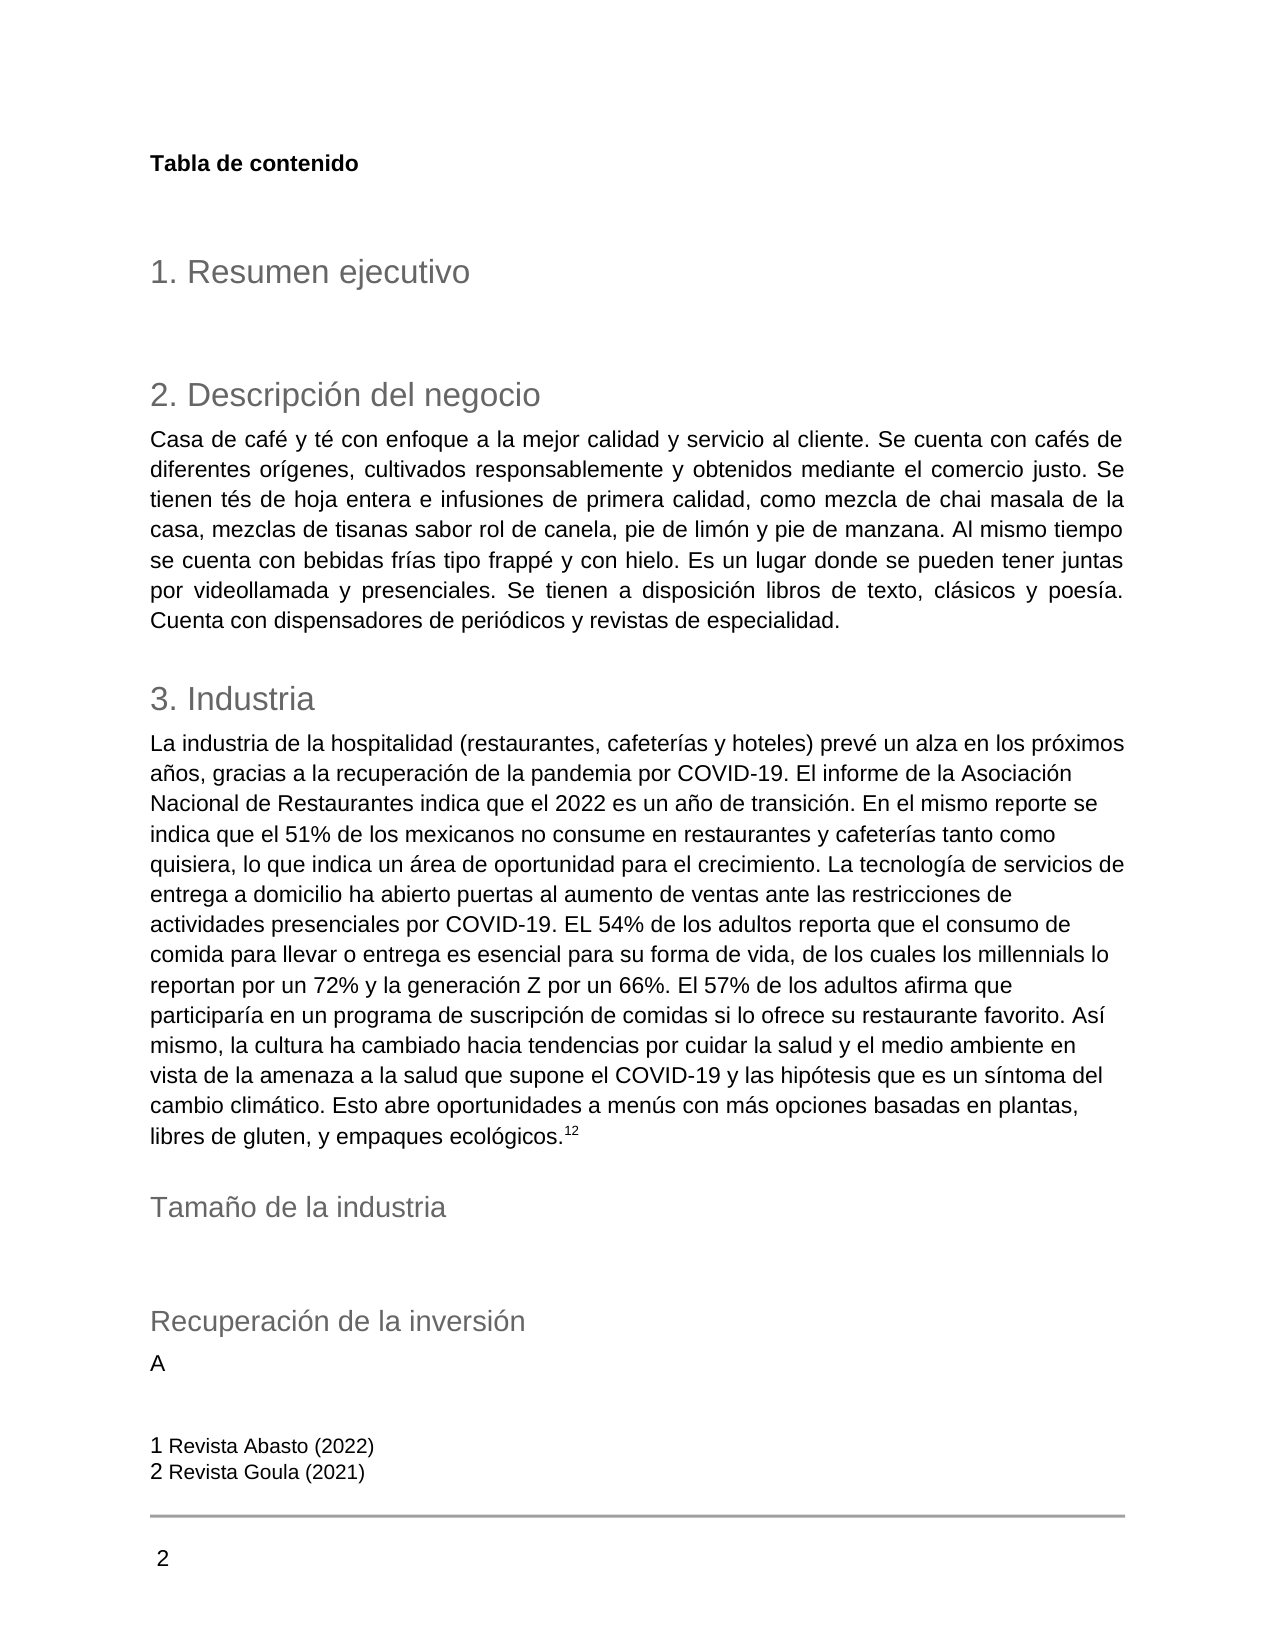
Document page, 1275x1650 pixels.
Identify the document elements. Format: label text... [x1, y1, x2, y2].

subtitle 2. Descripción del negocio [150, 375, 1125, 413]
text Casa de café y té con enfoque a la mejor calidad y servicio al cliente. Se cuenta con cafés de diferentes orígenes, cultivados responsablemente y obtenidos mediante el comercio justo. Se tienen tés de hoja entera e infusiones de primera calidad, como mezcla de chai masala de la casa, mezclas de tisanas sabor rol de canela, pie de limón y pie de manzana. Al mismo tiempo se cuenta con bebidas frías tipo frappé y con hielo. Es un lugar donde se pueden tener juntas por videollamada y presenciales. Se tienen a disposición libros de texto, clásicos y poesía. Cuenta con dispensadores de periódicos y revistas de especialidad. [150, 426, 1125, 633]
subtitle 3. Industria [150, 679, 1125, 717]
text A [150, 1350, 1125, 1376]
subtitle 1. Resumen ejecutivo [150, 252, 1125, 291]
text Tabla de contenido [150, 150, 1125, 176]
subtitle Recuperación de la inversión [150, 1304, 1125, 1338]
text La industria de la hospitalidad (restaurantes, cafeterías y hoteles) prevé un alza en los próximos años, gracias a la recuperación de la pandemia por COVID-19. El informe de la Asociación Nacional de Restaurantes indica que el 2022 es un año de transición. En el mismo reporte se indica que el 51% de los mexicanos no consume en restaurantes y cafeterías tanto como quisiera, lo que indica un área de oportunidad para el crecimiento. La tecnología de servicios de entrega a domicilio ha abierto puertas al aumento de ventas ante las restricciones de actividades presenciales por COVID-19. EL 54% de los adultos reporta que el consumo de comida para llevar o entrega es esencial para su forma de vida, de los cuales los millennials lo reportan por un 72% y la generación Z por un 66%. El 57% de los adultos afirma que participaría en un programa de suscripción de comidas si lo ofrece su restaurante favorito. Así mismo, la cultura ha cambiado hacia tendencias por cuidar la salud y el medio ambiente en vista de la amenaza a la salud que supone el COVID-19 y las hipótesis que es un síntoma del cambio climático. Esto abre oportunidades a menús con más opciones basadas en plantas, libres de gluten, y empaques ecológicos. [150, 730, 1125, 1149]
subtitle Tamaño de la industria [150, 1190, 1125, 1224]
